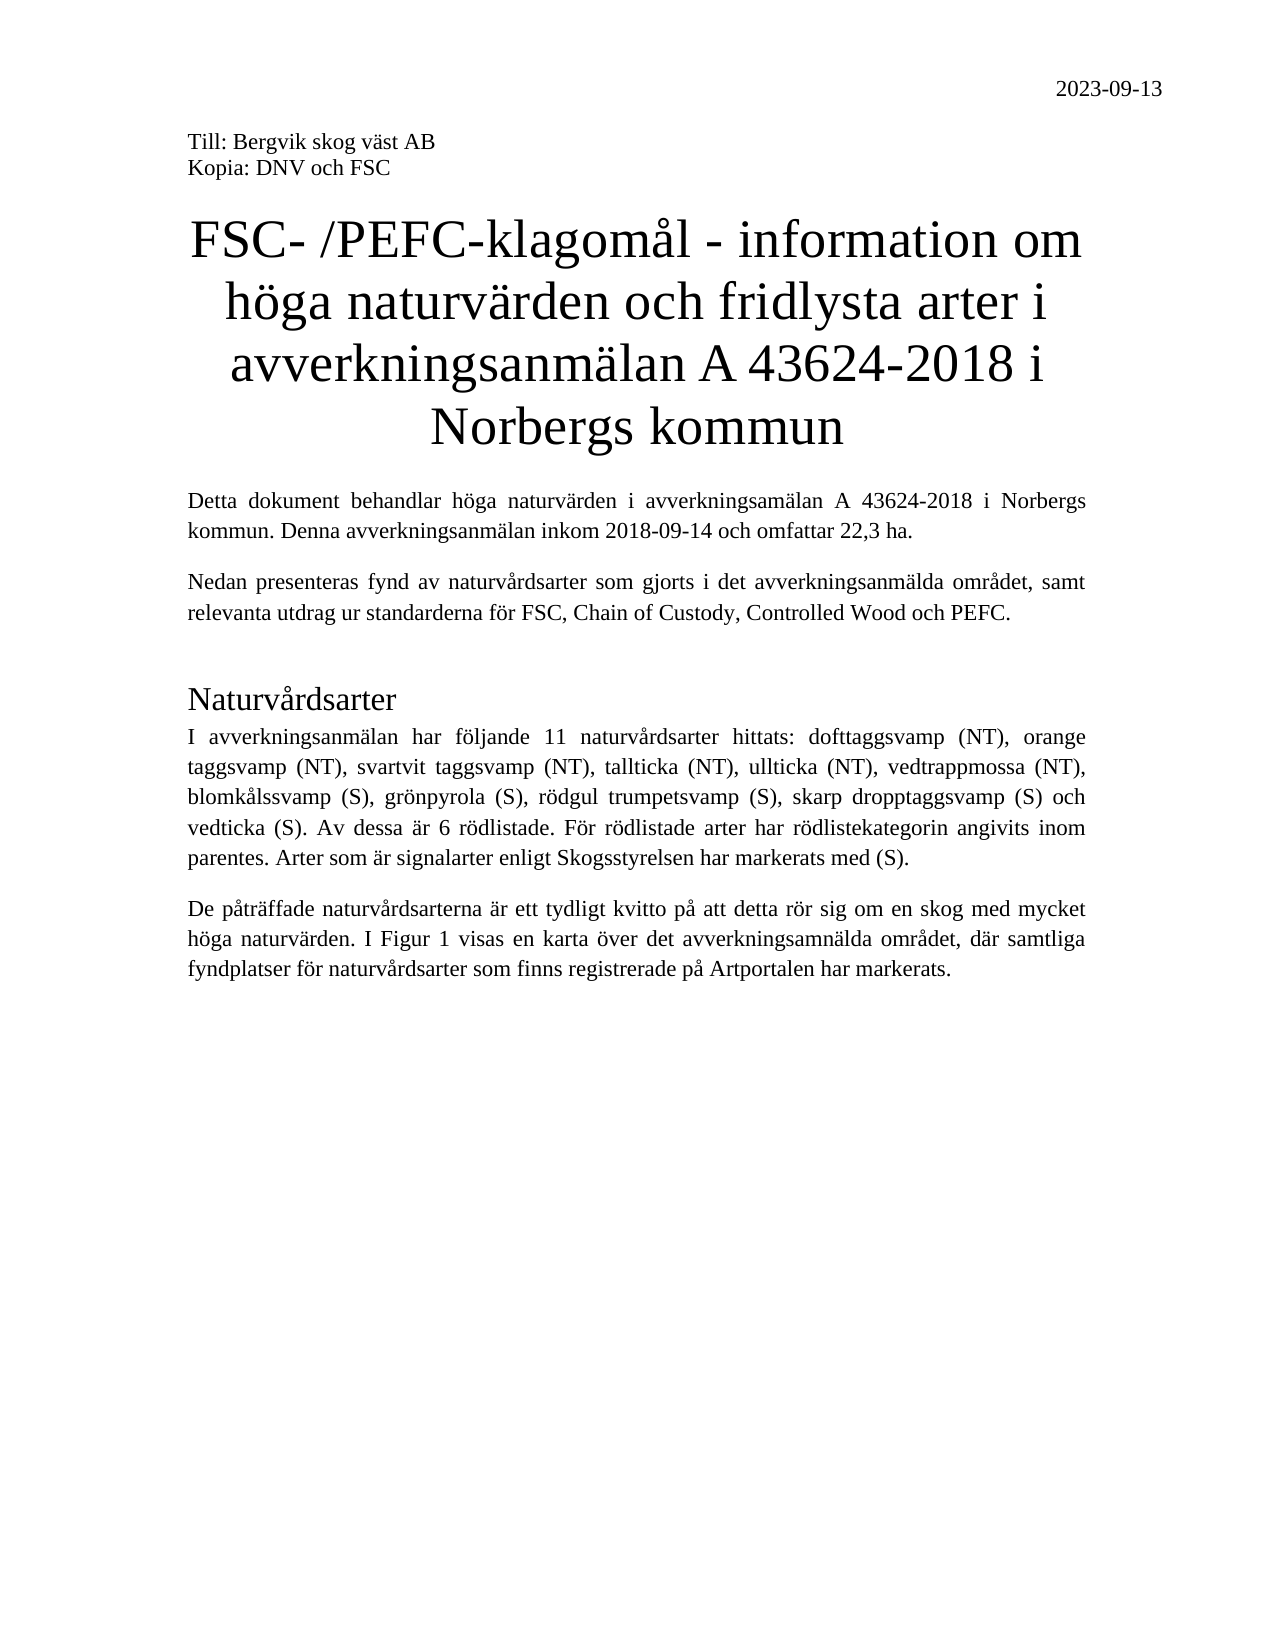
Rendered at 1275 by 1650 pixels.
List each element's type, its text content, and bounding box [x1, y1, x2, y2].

text I avverkningsanmälan har följande 11 naturvårdsarter hittats: dofttaggsvamp (NT), orange taggsvamp (NT), svartvit taggsvamp (NT), tallticka (NT), ullticka (NT), vedtrappmossa (NT), blomkålssvamp (S), grönpyrola (S), rödgul trumpetsvamp (S), skarp dropptaggsvamp (S) och vedticka (S). Av dessa är 6 rödlistade. För rödlistade arter har rödlistekategorin angivits inom parentes. Arter som är signalarter enligt Skogsstyrelsen har markerats med (S). [187, 723, 1087, 870]
title FSC- /PEFC-klagomål - information om höga naturvärden och fridlysta arter i avverkningsanmälan A 43624-2018 i Norbergs kommun [187, 207, 1087, 456]
text De påträffade naturvårdsarterna är ett tydligt kvitto på att detta rör sig om en skog med mycket höga naturvärden. I Figur 1 visas en karta över det avverkningsamnälda området, där samtliga fyndplatser för naturvårdsarter som finns registrerade på Artportalen har markerats. [187, 895, 1087, 982]
text Detta dokument behandlar höga naturvärden i avverkningsamälan A 43624-2018 i Norbergs kommun. Denna avverkningsanmälan inkom 2018-09-14 och omfattar 22,3 ha. [187, 487, 1087, 544]
subtitle Naturvårdsarter [187, 679, 1087, 717]
text Nedan presenteras fynd av naturvårdsarter som gjorts i det avverkningsanmälda området, samt relevanta utdrag ur standarderna för FSC, Chain of Custody, Controlled Wood och PEFC. [187, 568, 1087, 625]
